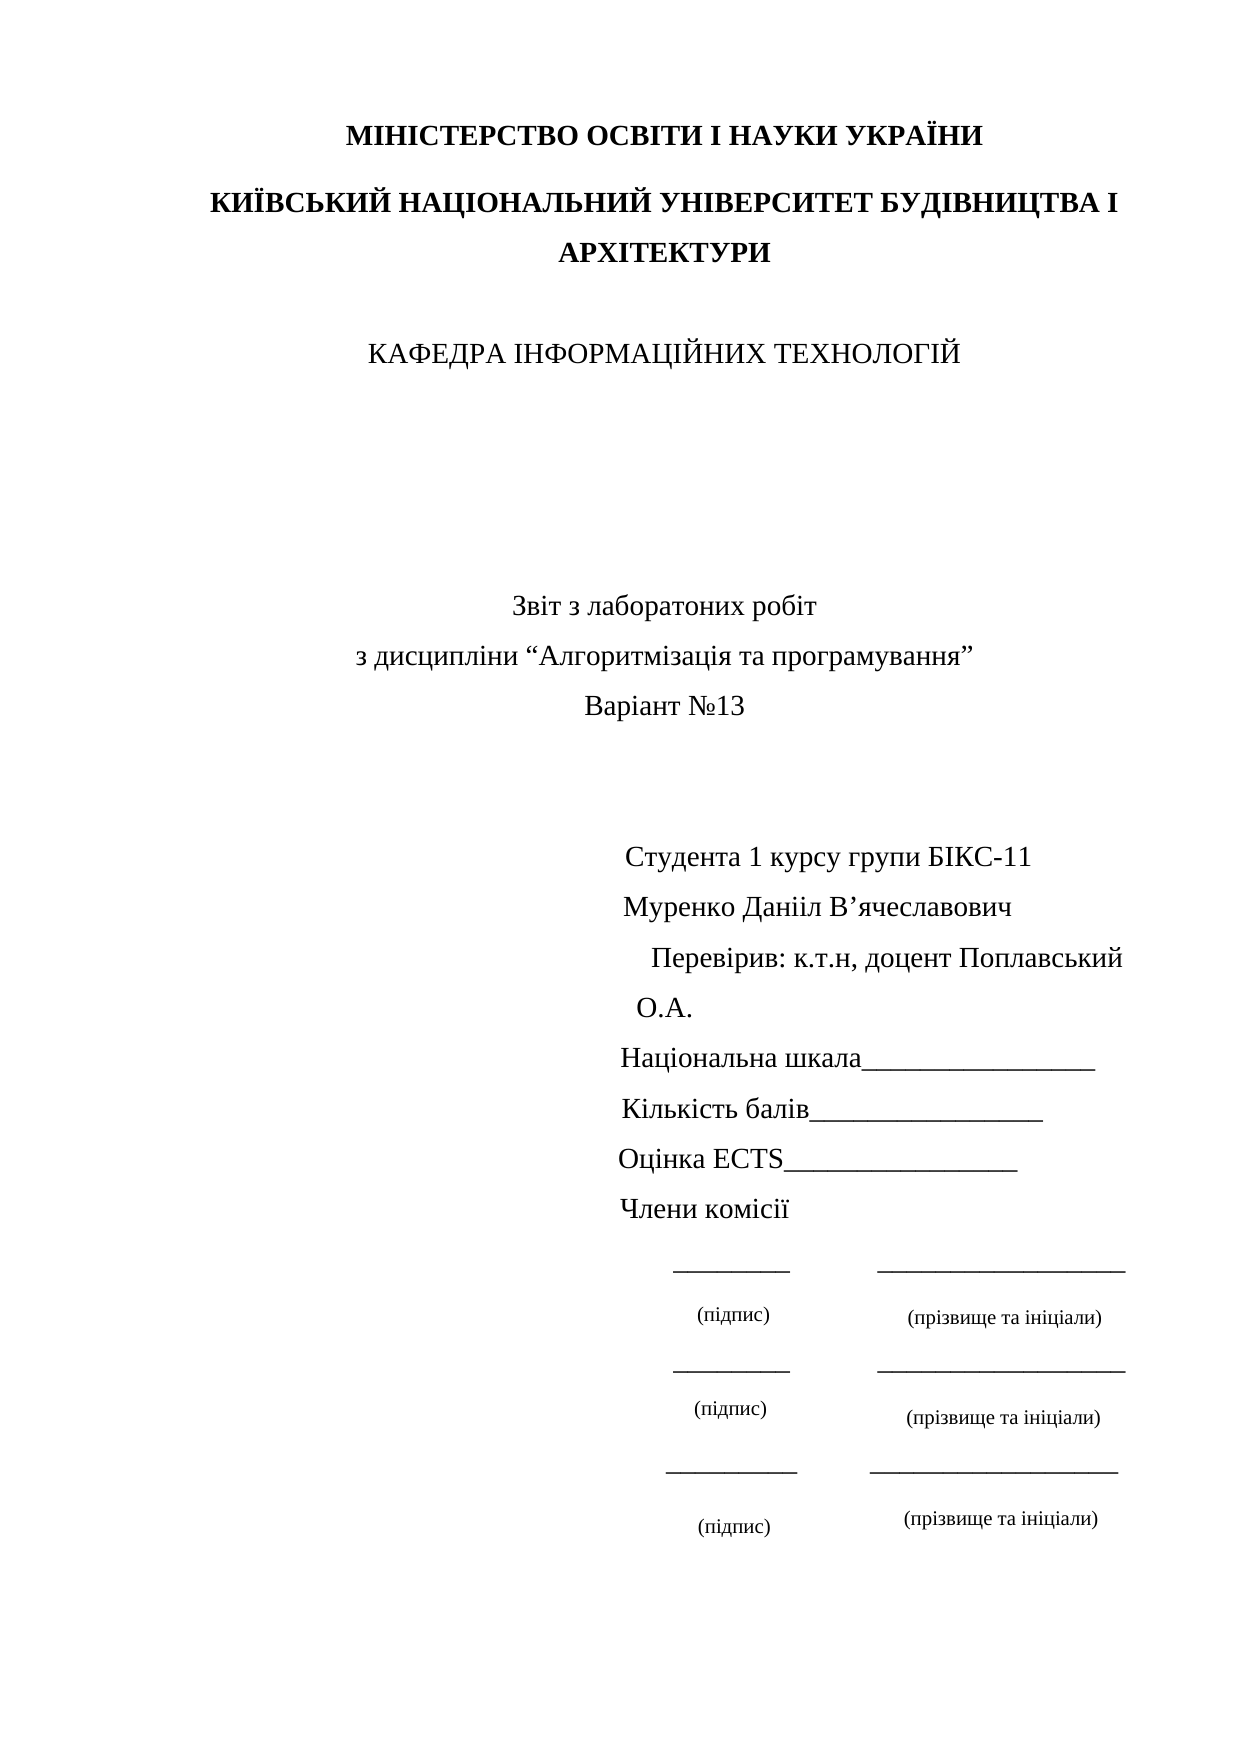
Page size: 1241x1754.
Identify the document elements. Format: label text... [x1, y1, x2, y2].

text Оцінка ECTS________________ [177, 1141, 1152, 1175]
text Кількість балів________________ [177, 1091, 1152, 1124]
text ________ _________________ [177, 1342, 1152, 1376]
text Варіант №13 [177, 688, 1152, 722]
text з дисципліни “Алгоритмізація та програмування” [177, 638, 1152, 672]
text КИЇВСЬКИЙ НАЦІОНАЛЬНИЙ УНІВЕРСИТЕТ БУДІВНИЦТВА І АРХІТЕКТУРИ [177, 185, 1152, 269]
text МІНІСТЕРСТВО ОСВІТИ І НАУКИ УКРАЇНИ [177, 118, 1152, 152]
text Студента 1 курсу групи БІКС-11 [177, 839, 1152, 873]
text Перевірив: к.т.н, доцент Поплавський О.А. [177, 940, 1152, 1024]
text _________ _________________ [177, 1443, 1152, 1477]
text Муренко Данііл Вʼячеславович [177, 889, 1152, 923]
text Звіт з лаборатоних робіт [177, 588, 1152, 621]
text Члени комісії [177, 1191, 1152, 1225]
text КАФЕДРА ІНФОРМАЦІЙНИХ ТЕХНОЛОГІЙ [177, 336, 1152, 370]
text Національна шкала________________ [177, 1041, 1152, 1074]
text ________ _________________ [177, 1242, 1152, 1275]
